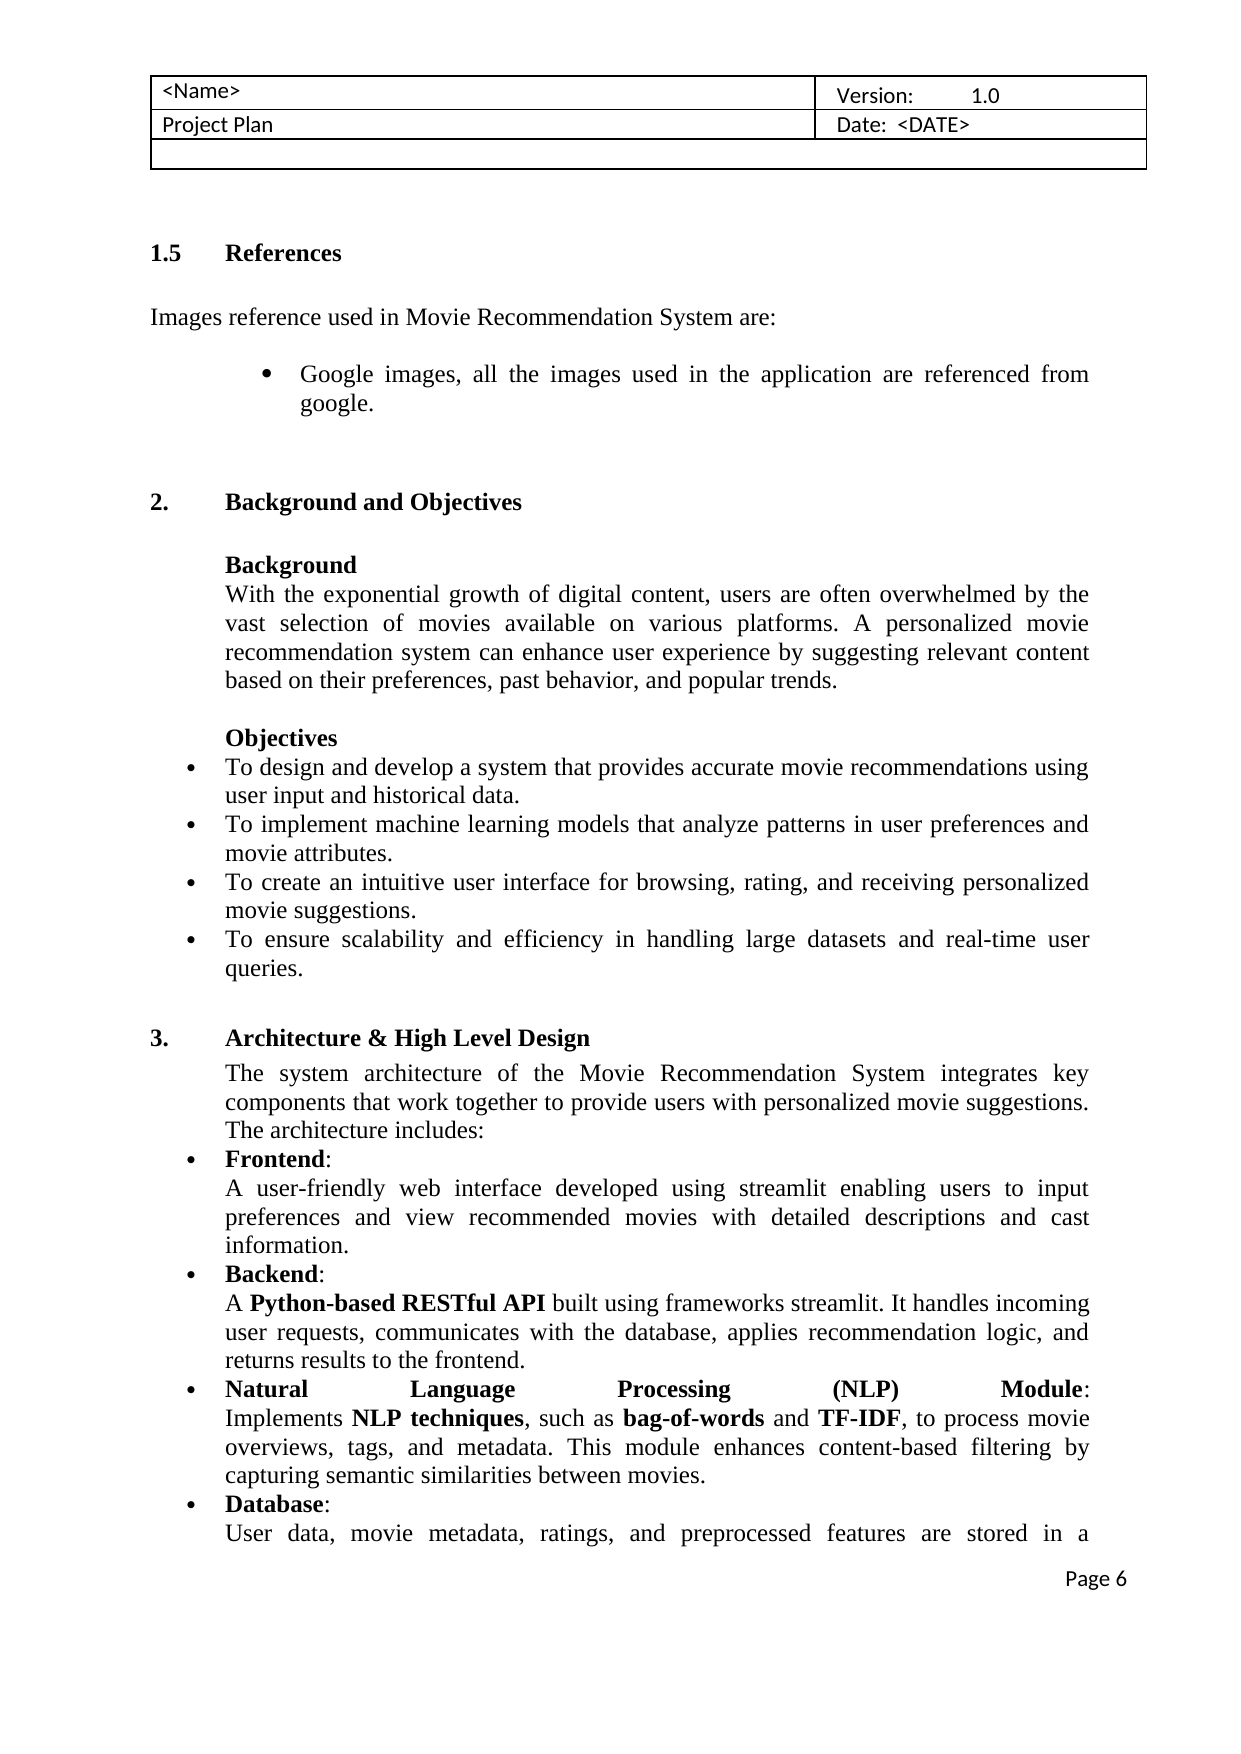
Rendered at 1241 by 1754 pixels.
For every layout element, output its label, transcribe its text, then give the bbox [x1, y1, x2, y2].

list To create an intuitive user interface for browsing, rating, and receiving personalized movie suggestions. [187, 867, 1090, 924]
text Images reference used in Movie Recommendation System are: [150, 302, 1090, 331]
list Natural Language Processing (NLP) Module: Implements NLP techniques, such as bag-of-words and TF-IDF, to process movie overviews, tags, and metadata. This module enhances content-based filtering by capturing semantic similarities between movies. [187, 1374, 1090, 1489]
subtitle References [150, 238, 1090, 267]
list To implement machine learning models that analyze patterns in user preferences and movie attributes. [187, 809, 1090, 867]
text Objectives [150, 723, 1090, 752]
subtitle Background and Objectives [150, 487, 1090, 516]
list Google images, all the images used in the application are referenced from google. [262, 359, 1090, 417]
list To design and develop a system that provides accurate movie recommendations using user input and historical data. [187, 752, 1090, 809]
text The system architecture of the Movie Recommendation System integrates key components that work together to provide users with personalized movie suggestions. The architecture includes: [225, 1058, 1090, 1144]
subtitle Architecture & High Level Design [150, 1023, 1090, 1052]
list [187, 1489, 1090, 1547]
text Background [150, 551, 1090, 579]
list To ensure scalability and efficiency in handling large datasets and real-time user queries. [187, 924, 1090, 982]
list Backend: A Python-based RESTful API built using frameworks streamlit. It handles incoming user requests, communicates with the database, applies recommendation logic, and returns results to the frontend. [187, 1259, 1090, 1374]
list Frontend: A user-friendly web interface developed using streamlit enabling users to input preferences and view recommended movies with detailed descriptions and cast information. [187, 1144, 1090, 1259]
text With the exponential growth of digital content, users are often overwhelmed by the vast selection of movies available on various platforms. A personalized movie recommendation system can enhance user experience by suggesting relevant content based on their preferences, past behavior, and popular trends. [225, 579, 1090, 694]
